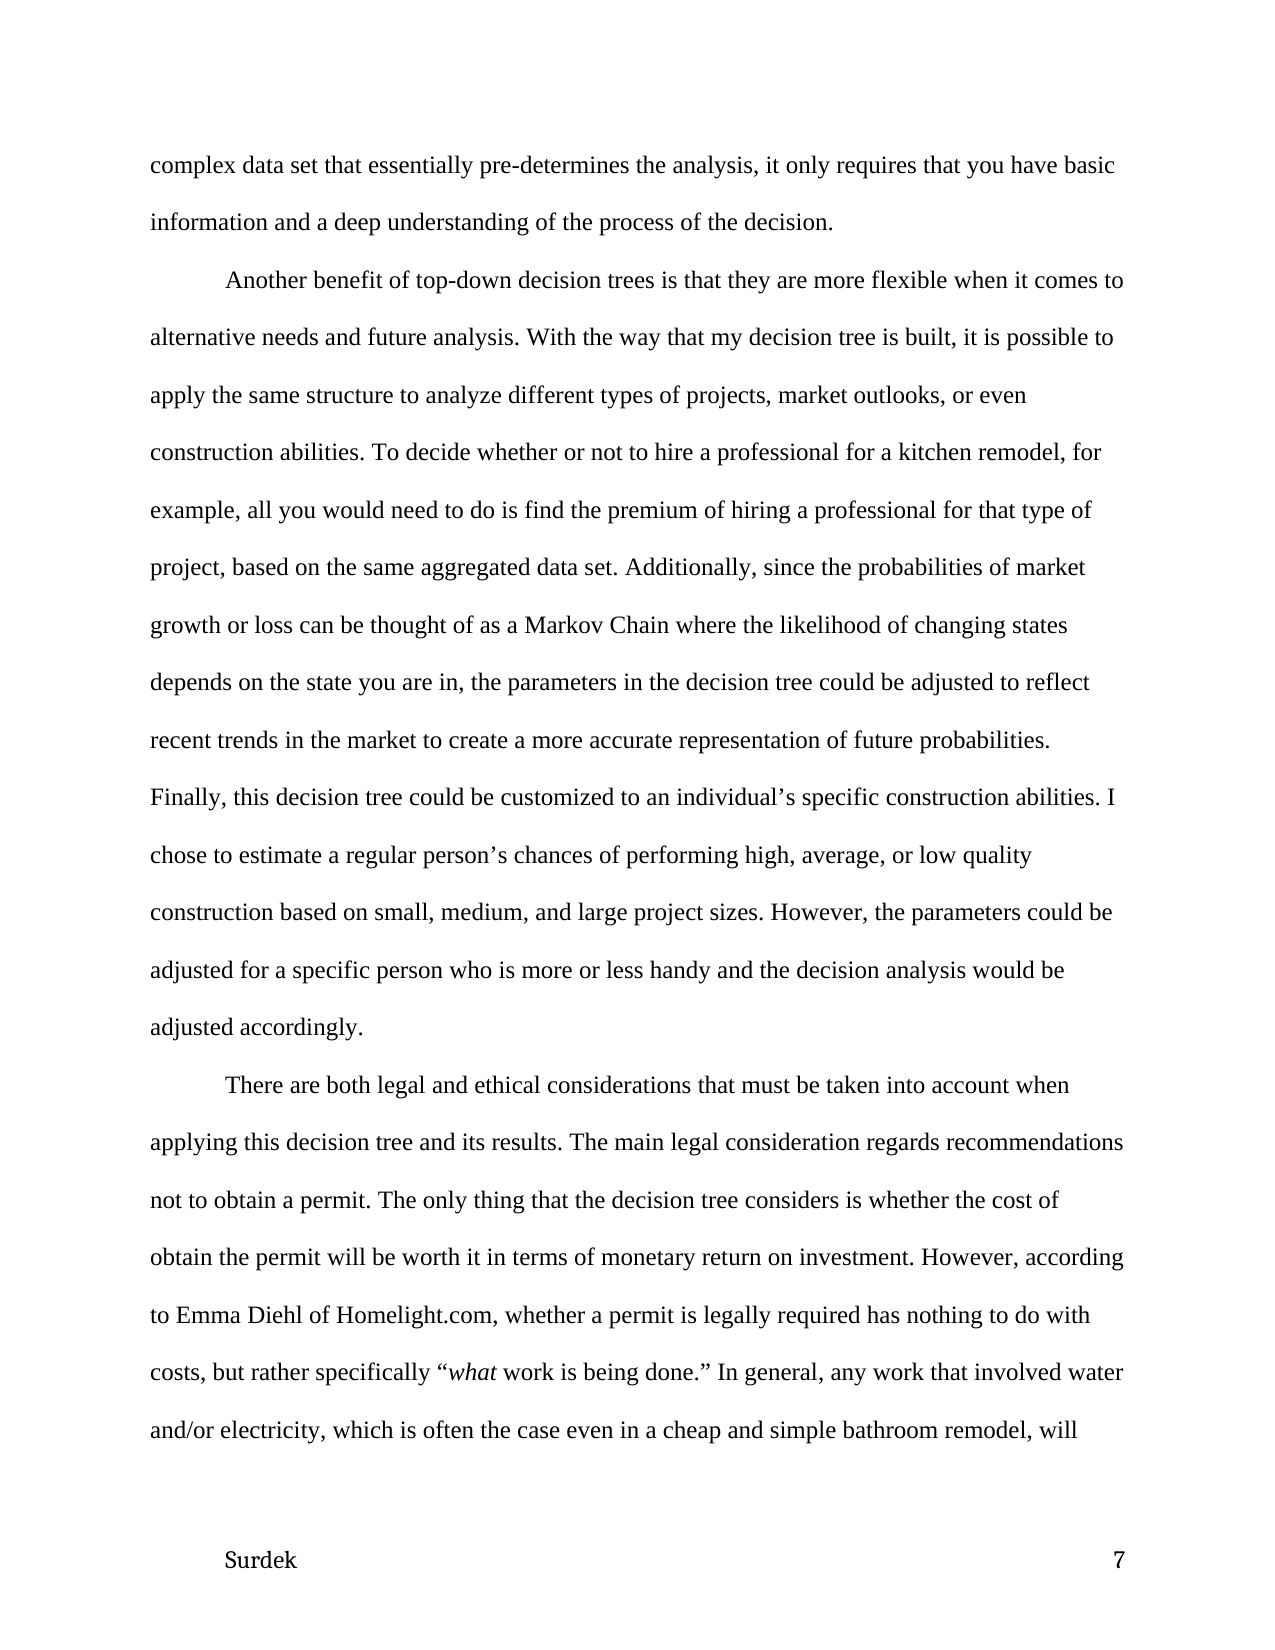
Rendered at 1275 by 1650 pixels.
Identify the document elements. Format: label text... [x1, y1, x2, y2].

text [150, 1070, 1125, 1444]
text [150, 150, 1125, 236]
text Another benefit of top-down decision trees is that they are more flexible when it comes to alternative needs and future analysis. With the way that my decision tree is built, it is possible to apply the same structure to analyze different types of projects, market outlooks, or even construction abilities. To decide whether or not to hire a professional for a kitchen remodel, for example, all you would need to do is find the premium of hiring a professional for that type of project, based on the same aggregated data set. Additionally, since the probabilities of market growth or loss can be thought of as a Markov Chain where the likelihood of changing states depends on the state you are in, the parameters in the decision tree could be adjusted to reflect recent trends in the market to create a more accurate representation of future probabilities. Finally, this decision tree could be customized to an individual’s specific construction abilities. I chose to estimate a regular person’s chances of performing high, average, or low quality construction based on small, medium, and large project sizes. However, the parameters could be adjusted for a specific person who is more or less handy and the decision analysis would be adjusted accordingly. [150, 265, 1125, 1041]
